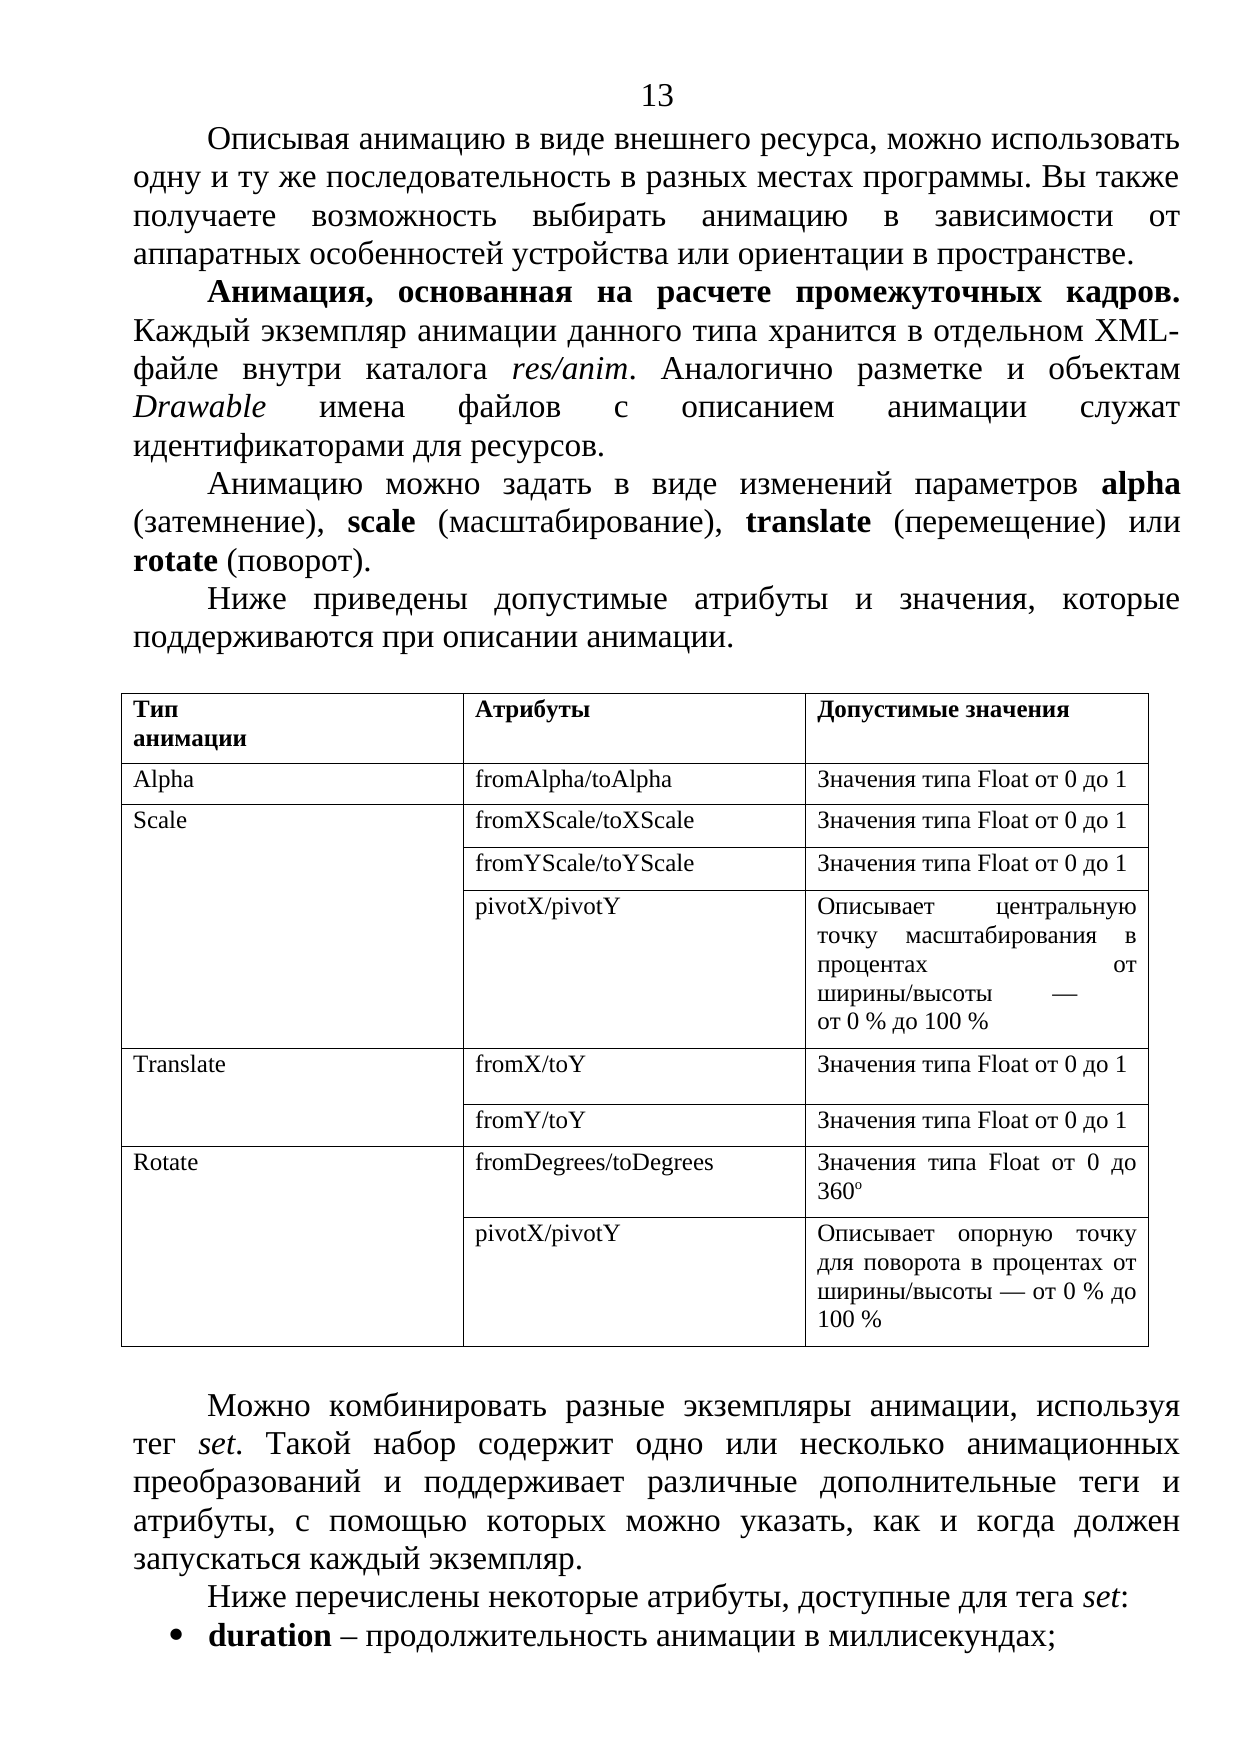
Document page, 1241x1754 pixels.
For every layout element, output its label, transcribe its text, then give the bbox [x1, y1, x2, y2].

table_cell pivotX/pivotY [464, 891, 805, 1048]
table_cell Значения типа Float от 0 до 1 [806, 1049, 1148, 1104]
table_cell fromAlpha/toAlpha [464, 764, 805, 804]
table_cell Значения типа Float от 0 до 360о [806, 1147, 1148, 1217]
table_cell Scale [122, 805, 463, 1048]
table_cell fromXScale/toXScale [464, 805, 805, 847]
text Описывая анимацию в виде внешнего ресурса, можно использовать одну и ту же последовательность в разных местах программы. Вы также получаете возможность выбирать анимацию в зависимости от аппаратных особенностей устройства или ориентации в пространстве. [133, 118, 1181, 271]
table_header Тип анимации [122, 694, 463, 763]
table_header Допустимые значения [806, 694, 1148, 763]
table_cell Описывает центральную точку масштабирования в процентах от ширины/высоты — от 0 % до 100 % [806, 891, 1148, 1048]
text Ниже приведены допустимые атрибуты и значения, которые поддерживаются при описании анимации. [133, 578, 1181, 655]
table_cell fromY/toY [464, 1105, 805, 1146]
table_cell Alpha [122, 764, 463, 804]
table_cell Значения типа Float от 0 до 1 [806, 1105, 1148, 1146]
text Анимация, основанная на расчете промежуточных кадров. Каждый экземпляр анимации данного типа хранится в отдельном XML-файле внутри каталога res/anim. Аналогично разметке и объектам Drawable имена файлов с описанием анимации служат идентификаторами для ресурсов. [133, 271, 1181, 463]
table_cell Translate [122, 1049, 463, 1146]
text Можно комбинировать разные экземпляры анимации, используя тег set. Такой набор содержит одно или несколько анимационных преобразований и поддерживает различные дополнительные теги и атрибуты, с помощью которых можно указать, как и когда должен запускаться каждый экземпляр. [133, 1385, 1181, 1577]
table_cell pivotX/pivotY [464, 1218, 805, 1346]
text Ниже перечислены некоторые атрибуты, доступные для тега set: [133, 1577, 1181, 1615]
text Анимацию можно задать в виде изменений параметров alpha (затемнение), scale (масштабирование), translate (перемещение) или rotate (поворот). [133, 463, 1181, 578]
table_cell Описывает опорную точку для поворота в процентах от ширины/высоты — от 0 % до 100 % [806, 1218, 1148, 1346]
table_cell Rotate [122, 1147, 463, 1346]
table_cell fromDegrees/toDegrees [464, 1147, 805, 1217]
table_cell fromX/toY [464, 1049, 805, 1104]
table_cell Значения типа Float от 0 до 1 [806, 848, 1148, 890]
list duration ‒ продолжительность анимации в миллисекундах; [170, 1615, 1181, 1653]
table_header Атрибуты [464, 694, 805, 763]
table_cell Значения типа Float от 0 до 1 [806, 764, 1148, 804]
table_cell Значения типа Float от 0 до 1 [806, 805, 1148, 847]
table_cell fromYScale/toYScale [464, 848, 805, 890]
